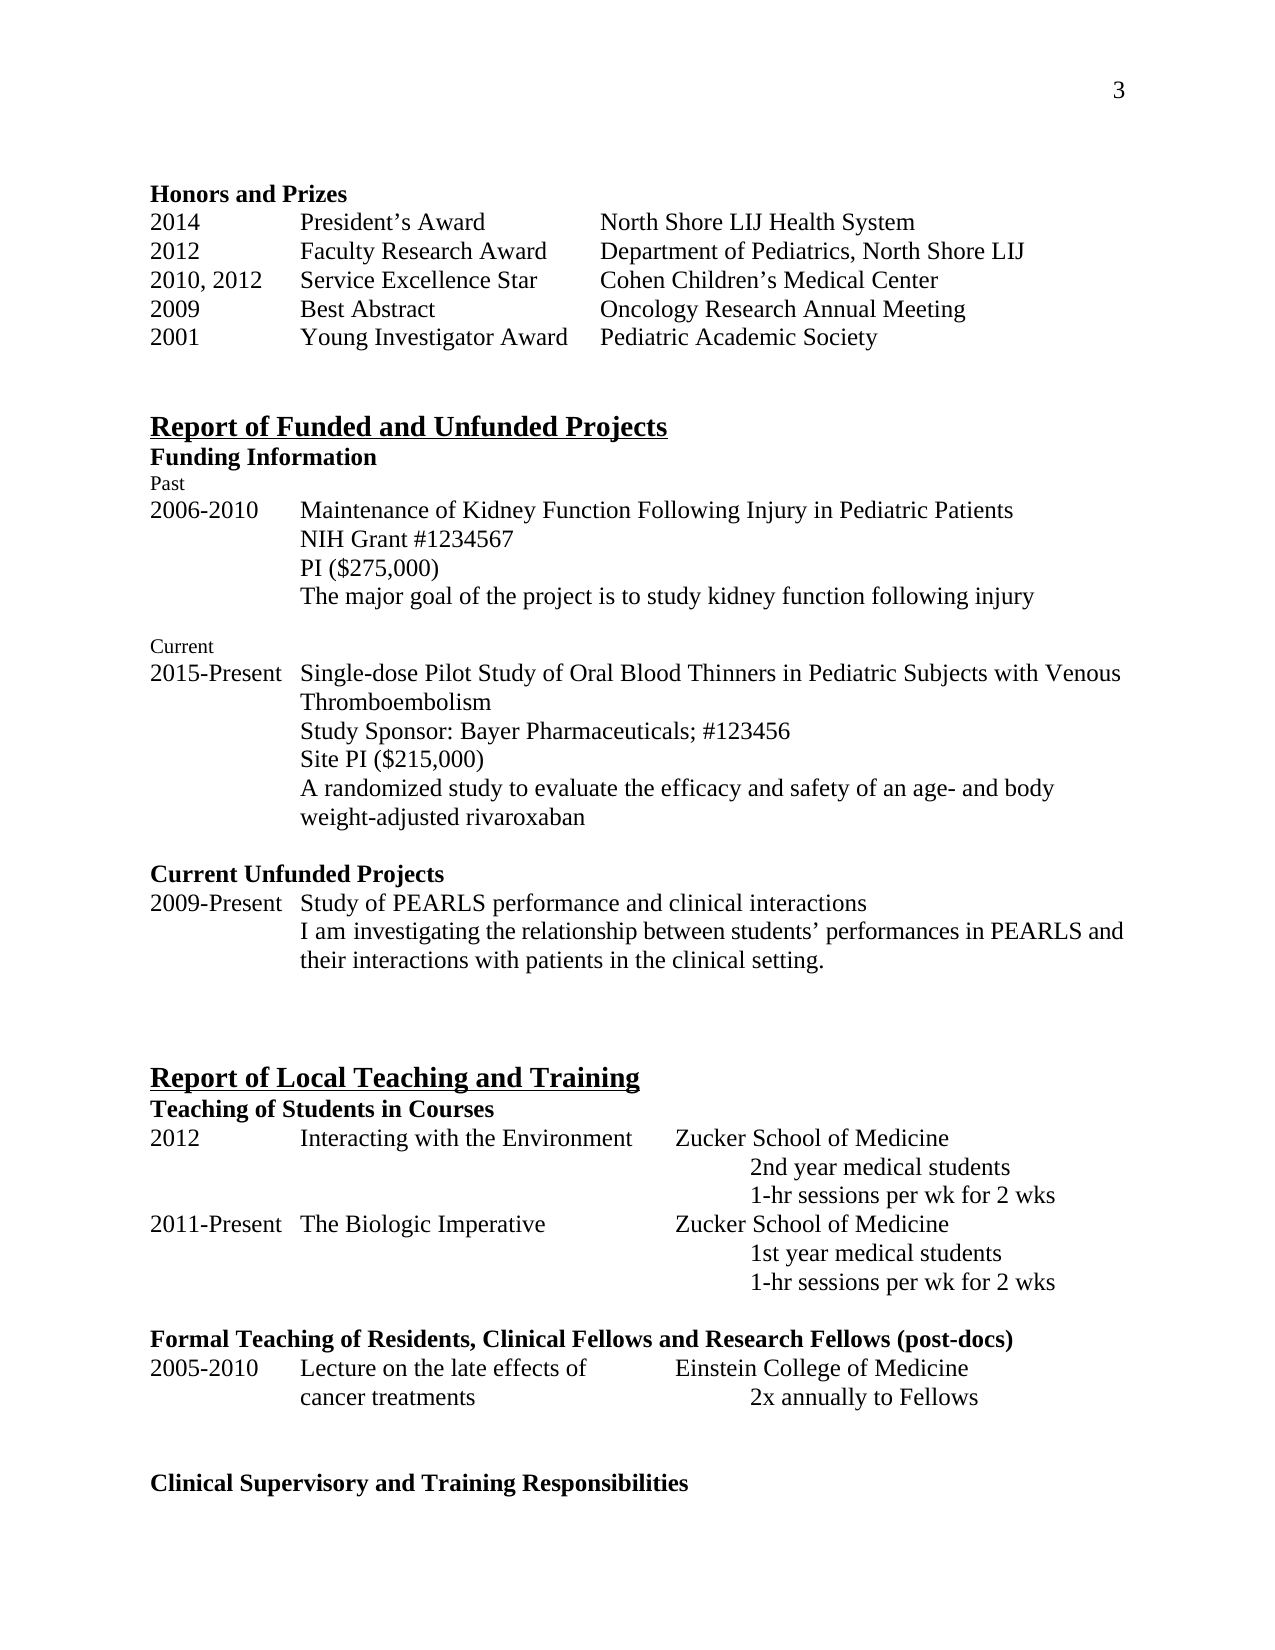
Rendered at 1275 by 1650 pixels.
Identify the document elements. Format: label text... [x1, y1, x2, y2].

text 1st year medical students [150, 1238, 1125, 1267]
text Study Sponsor: Bayer Pharmaceuticals; #123456 [225, 716, 1125, 744]
text Clinical Supervisory and Training Responsibilities [150, 1468, 1125, 1497]
text Report of Local Teaching and Training [150, 1061, 1125, 1094]
text cancer treatments 2x annually to Fellows [225, 1382, 1125, 1410]
text 2010, 2012 Service Excellence Star Cohen Children’s Medical Center [150, 265, 1125, 294]
text Past [150, 471, 1125, 495]
text 1-hr sessions per wk for 2 wks [675, 1267, 1125, 1295]
text 2009-Present Study of PEARLS performance and clinical interactions [150, 888, 988, 917]
text Honors and Prizes [150, 179, 1125, 207]
text 2nd year medical students [150, 1152, 1125, 1180]
text 1-hr sessions per wk for 2 wks [675, 1180, 1125, 1209]
text 2001 Young Investigator Award Pediatric Academic Society [150, 322, 1125, 351]
text 2012 Interacting with the Environment Zucker School of Medicine [150, 1123, 1125, 1152]
text The major goal of the project is to study kidney function following injury [150, 581, 1125, 610]
text Teaching of Students in Courses [150, 1094, 1125, 1123]
text NIH Grant #1234567 [150, 524, 1125, 553]
text Current Unfunded Projects [150, 859, 1125, 888]
text 2012 Faculty Research Award Department of Pediatrics, North Shore LIJ [150, 236, 1125, 265]
text 2015-Present Single-dose Pilot Study of Oral Blood Thinners in Pediatric Subjects with Venous [150, 658, 1125, 687]
text Formal Teaching of Residents, Clinical Fellows and Research Fellows (post-docs) [150, 1324, 1125, 1353]
text Report of Funded and Unfunded Projects [150, 409, 1125, 442]
text PI ($275,000) [150, 553, 1125, 581]
text Current [150, 634, 1125, 658]
text 2009 Best Abstract Oncology Research Annual Meeting [150, 294, 1125, 322]
text 2014 President’s Award North Shore LIJ Health System [150, 207, 1125, 236]
text Site PI ($215,000) [225, 744, 1125, 773]
text Funding Information [150, 442, 1125, 471]
text 2011-Present The Biologic Imperative Zucker School of Medicine [150, 1209, 1125, 1238]
text 2006-2010 Maintenance of Kidney Function Following Injury in Pediatric Patients [150, 495, 1125, 524]
text A randomized study to evaluate the efficacy and safety of an age- and body weight-adjusted rivaroxaban [300, 773, 1125, 831]
text I am investigating the relationship between students’ performances in PEARLS and their interactions with patients in the clinical setting. [300, 917, 1127, 974]
text Thromboembolism [225, 687, 1125, 716]
text 2005-2010 Lecture on the late effects of Einstein College of Medicine [150, 1353, 1125, 1382]
